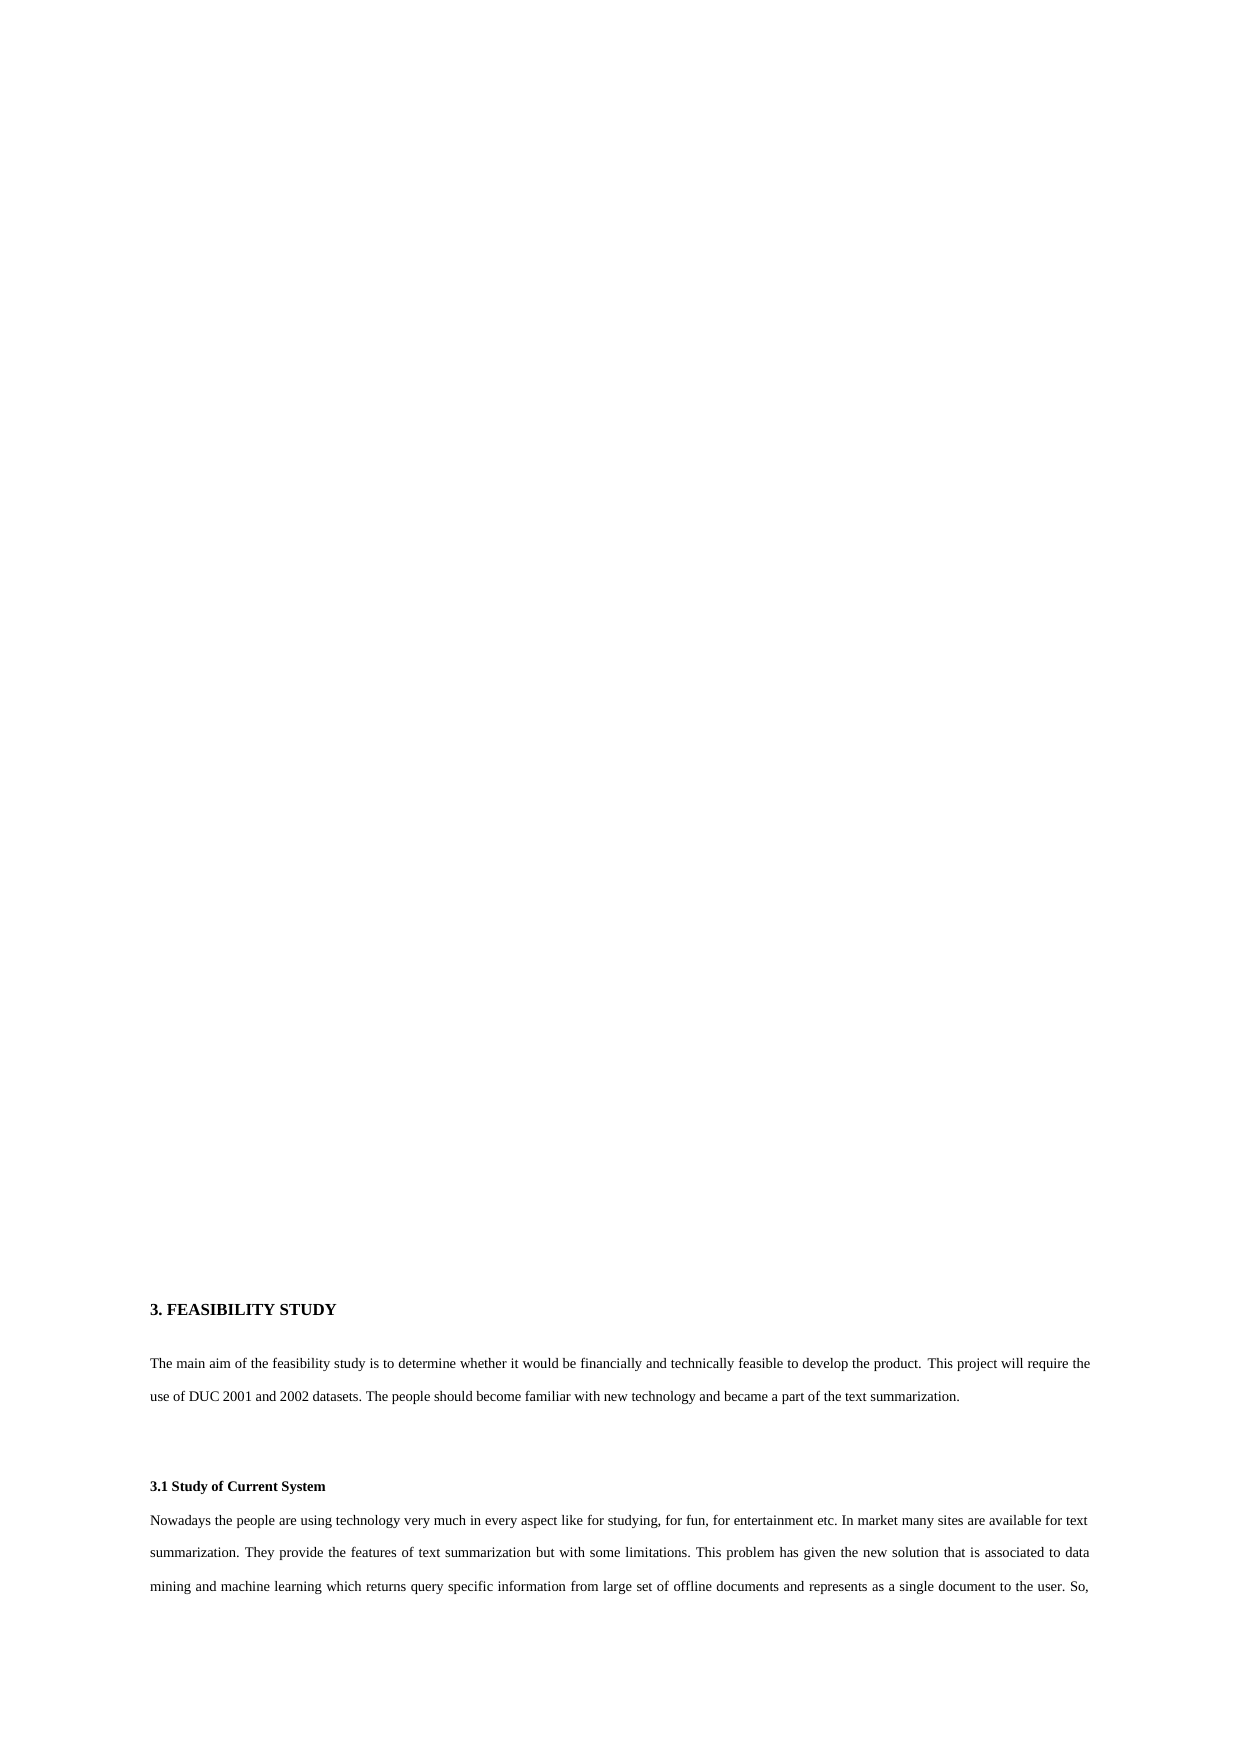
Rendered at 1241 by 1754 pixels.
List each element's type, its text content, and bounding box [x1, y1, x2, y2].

subtitle 3. FEASIBILITY STUDY [150, 1285, 1090, 1319]
text The main aim of the feasibility study is to determine whether it would be financially and technically feasible to develop the product. This project will require the use of DUC 2001 and 2002 datasets. The people should become familiar with new technology and became a part of the text summarization. [150, 1343, 1090, 1404]
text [150, 1499, 1090, 1594]
subtitle 3.1 Study of Current System [150, 1466, 1090, 1495]
